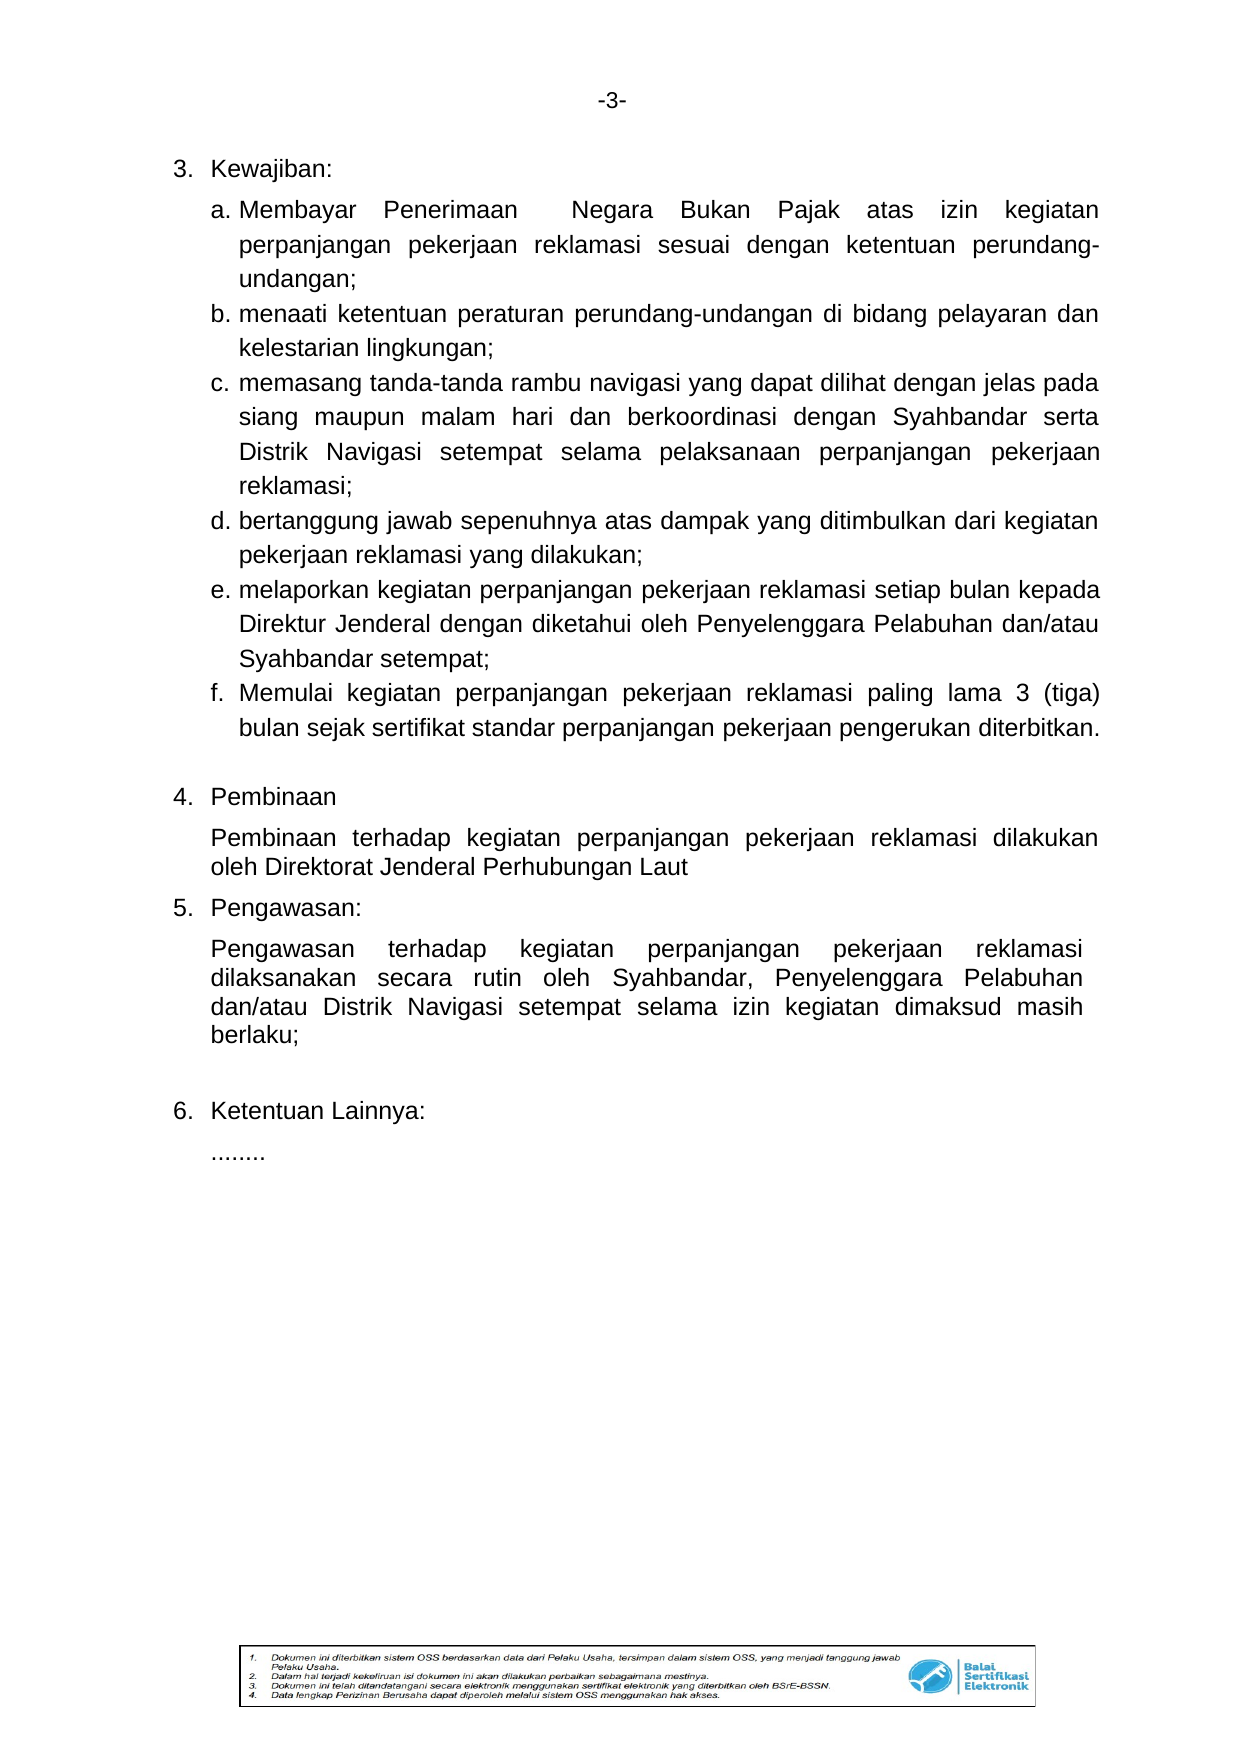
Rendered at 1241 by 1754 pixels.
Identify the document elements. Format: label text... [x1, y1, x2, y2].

list menaati ketentuan peraturan perundang-undangan di bidang pelayaran dan kelestarian lingkungan; [210, 299, 1101, 362]
list bertanggung jawab sepenuhnya atas dampak yang ditimbulkan dari kegiatan pekerjaan reklamasi yang dilakukan; [210, 506, 1101, 569]
list Kewajiban: [173, 154, 1084, 183]
text Pengawasan terhadap kegiatan perpanjangan pekerjaan reklamasi dilaksanakan secara rutin oleh Syahbandar, Penyelenggara Pelabuhan dan/atau Distrik Navigasi setempat selama izin kegiatan dimaksud masih berlaku; [210, 934, 1084, 1049]
list melaporkan kegiatan perpanjangan pekerjaan reklamasi setiap bulan kepada Direktur Jenderal dengan diketahui oleh Penyelenggara Pelabuhan dan/atau Syahbandar setempat; [210, 575, 1101, 672]
list Membayar Penerimaan Negara Bukan Pajak atas izin kegiatan perpanjangan pekerjaan reklamasi sesuai dengan ketentuan perundang-undangan; [210, 195, 1101, 293]
list Ketentuan Lainnya: [173, 1096, 1084, 1125]
list Memulai kegiatan perpanjangan pekerjaan reklamasi paling lama 3 (tiga) bulan sejak sertifikat standar perpanjangan pekerjaan pengerukan diterbitkan. [210, 678, 1101, 741]
list memasang tanda-tanda rambu navigasi yang dapat dilihat dengan jelas pada siang maupun malam hari dan berkoordinasi dengan Syahbandar serta Distrik Navigasi setempat selama pelaksanaan perpanjangan pekerjaan reklamasi; [210, 368, 1101, 500]
text ........ [210, 1137, 1084, 1166]
text Pembinaan terhadap kegiatan perpanjangan pekerjaan reklamasi dilakukan oleh Direktorat Jenderal Perhubungan Laut [210, 823, 1100, 880]
picture [239, 1645, 1036, 1707]
list Pembinaan [173, 782, 1084, 810]
list Pengawasan: [173, 893, 1084, 922]
